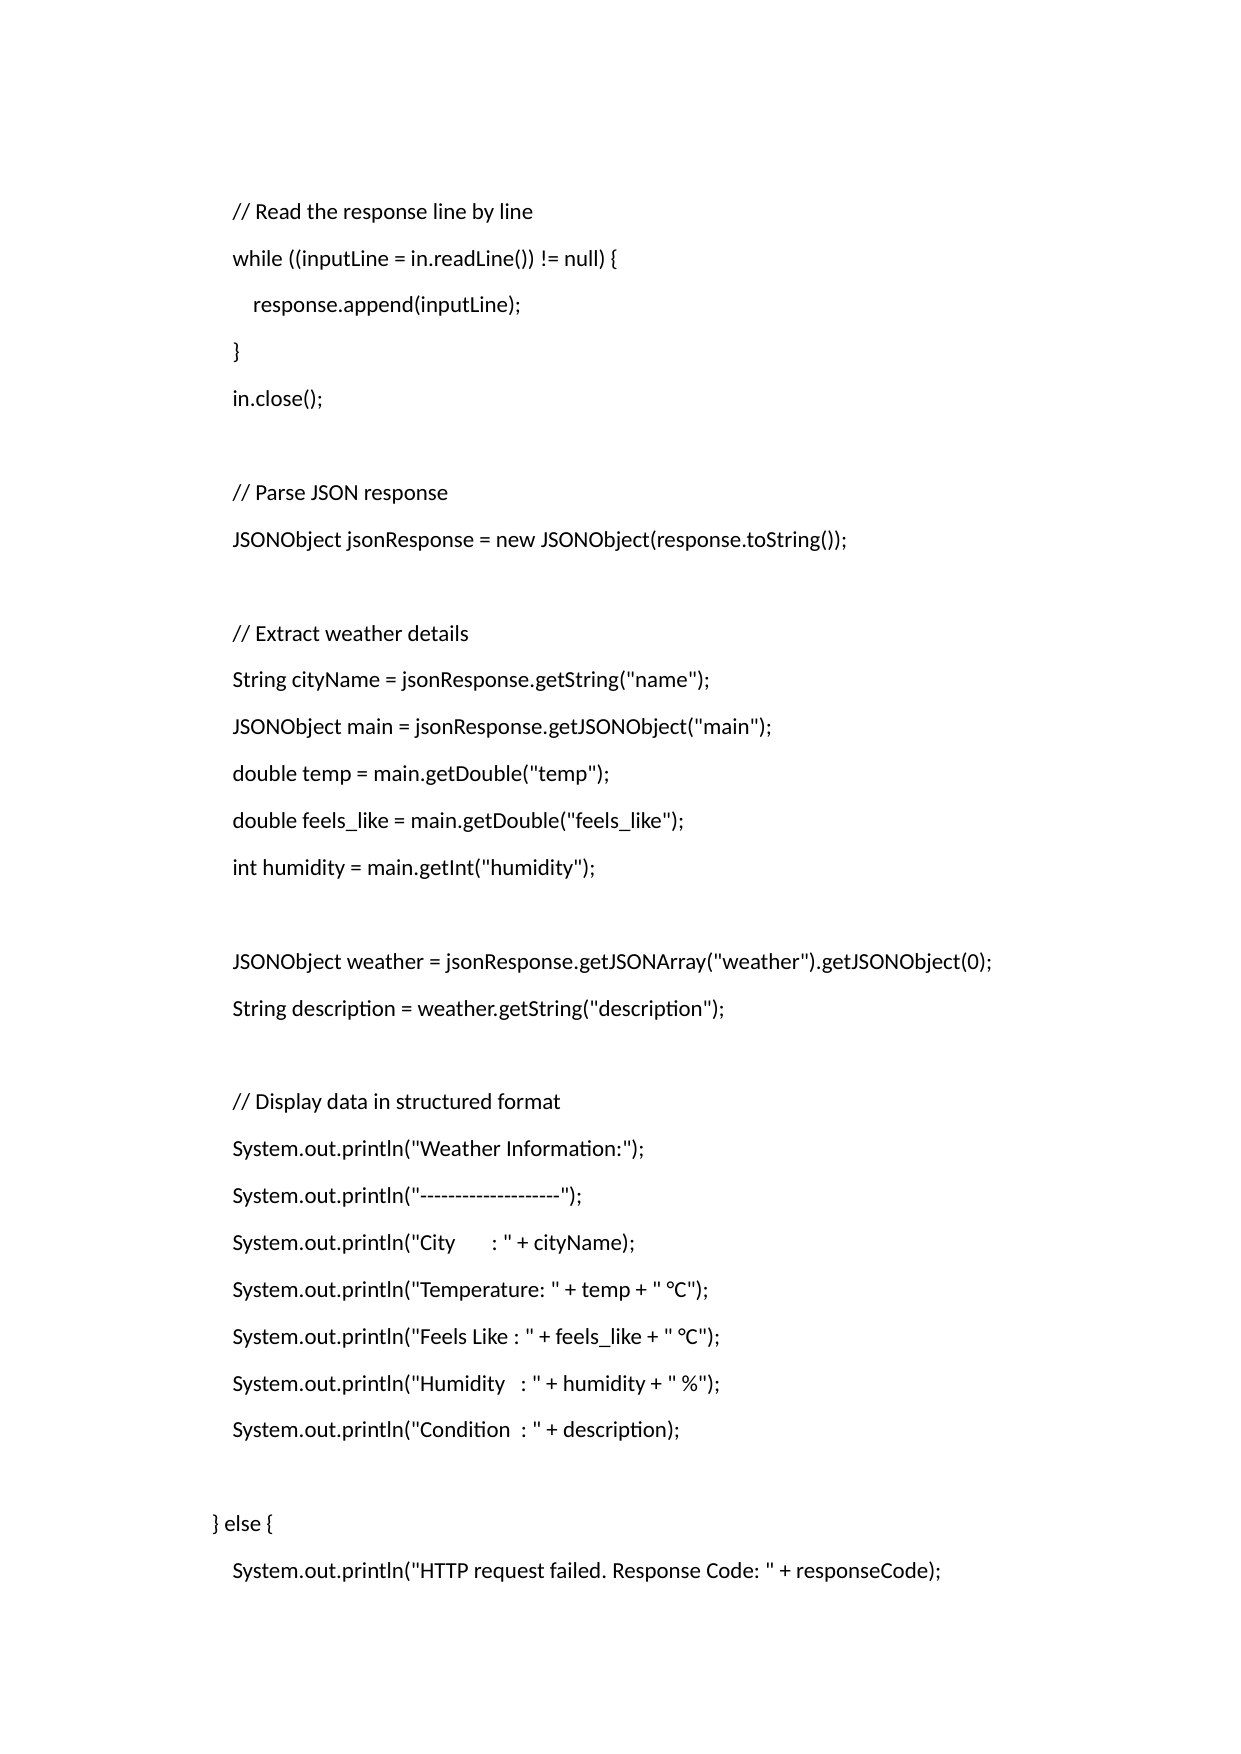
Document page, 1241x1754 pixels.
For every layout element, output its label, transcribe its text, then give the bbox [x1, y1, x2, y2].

text double feels_like = main.getDouble("feels_like"); [150, 806, 1090, 834]
text } else { [150, 1509, 1090, 1537]
text String cityName = jsonResponse.getString("name"); [150, 666, 1090, 694]
text int humidity = main.getInt("humidity"); [150, 853, 1090, 881]
text System.out.println("Condition : " + description); [150, 1416, 1090, 1444]
text String description = weather.getString("description"); [150, 994, 1090, 1022]
text System.out.println("Temperature: " + temp + " °C"); [150, 1275, 1090, 1303]
text // Read the response line by line [150, 197, 1090, 225]
text // Extract weather details [150, 619, 1090, 647]
text // Parse JSON response [150, 478, 1090, 506]
text System.out.println("--------------------"); [150, 1181, 1090, 1209]
text while ((inputLine = in.readLine()) != null) { [150, 244, 1090, 272]
text JSONObject jsonResponse = new JSONObject(response.toString()); [150, 525, 1090, 553]
text System.out.println("City : " + cityName); [150, 1228, 1090, 1256]
text } [150, 337, 1090, 366]
text response.append(inputLine); [150, 291, 1090, 319]
text System.out.println("HTTP request failed. Response Code: " + responseCode); [150, 1556, 1090, 1584]
text System.out.println("Weather Information:"); [150, 1134, 1090, 1162]
text double temp = main.getDouble("temp"); [150, 759, 1090, 787]
text JSONObject weather = jsonResponse.getJSONArray("weather").getJSONObject(0); [150, 947, 1090, 975]
text System.out.println("Humidity : " + humidity + " %"); [150, 1369, 1090, 1397]
text in.close(); [150, 384, 1090, 412]
text System.out.println("Feels Like : " + feels_like + " °C"); [150, 1322, 1090, 1350]
text JSONObject main = jsonResponse.getJSONObject("main"); [150, 712, 1090, 741]
text // Display data in structured format [150, 1087, 1090, 1116]
